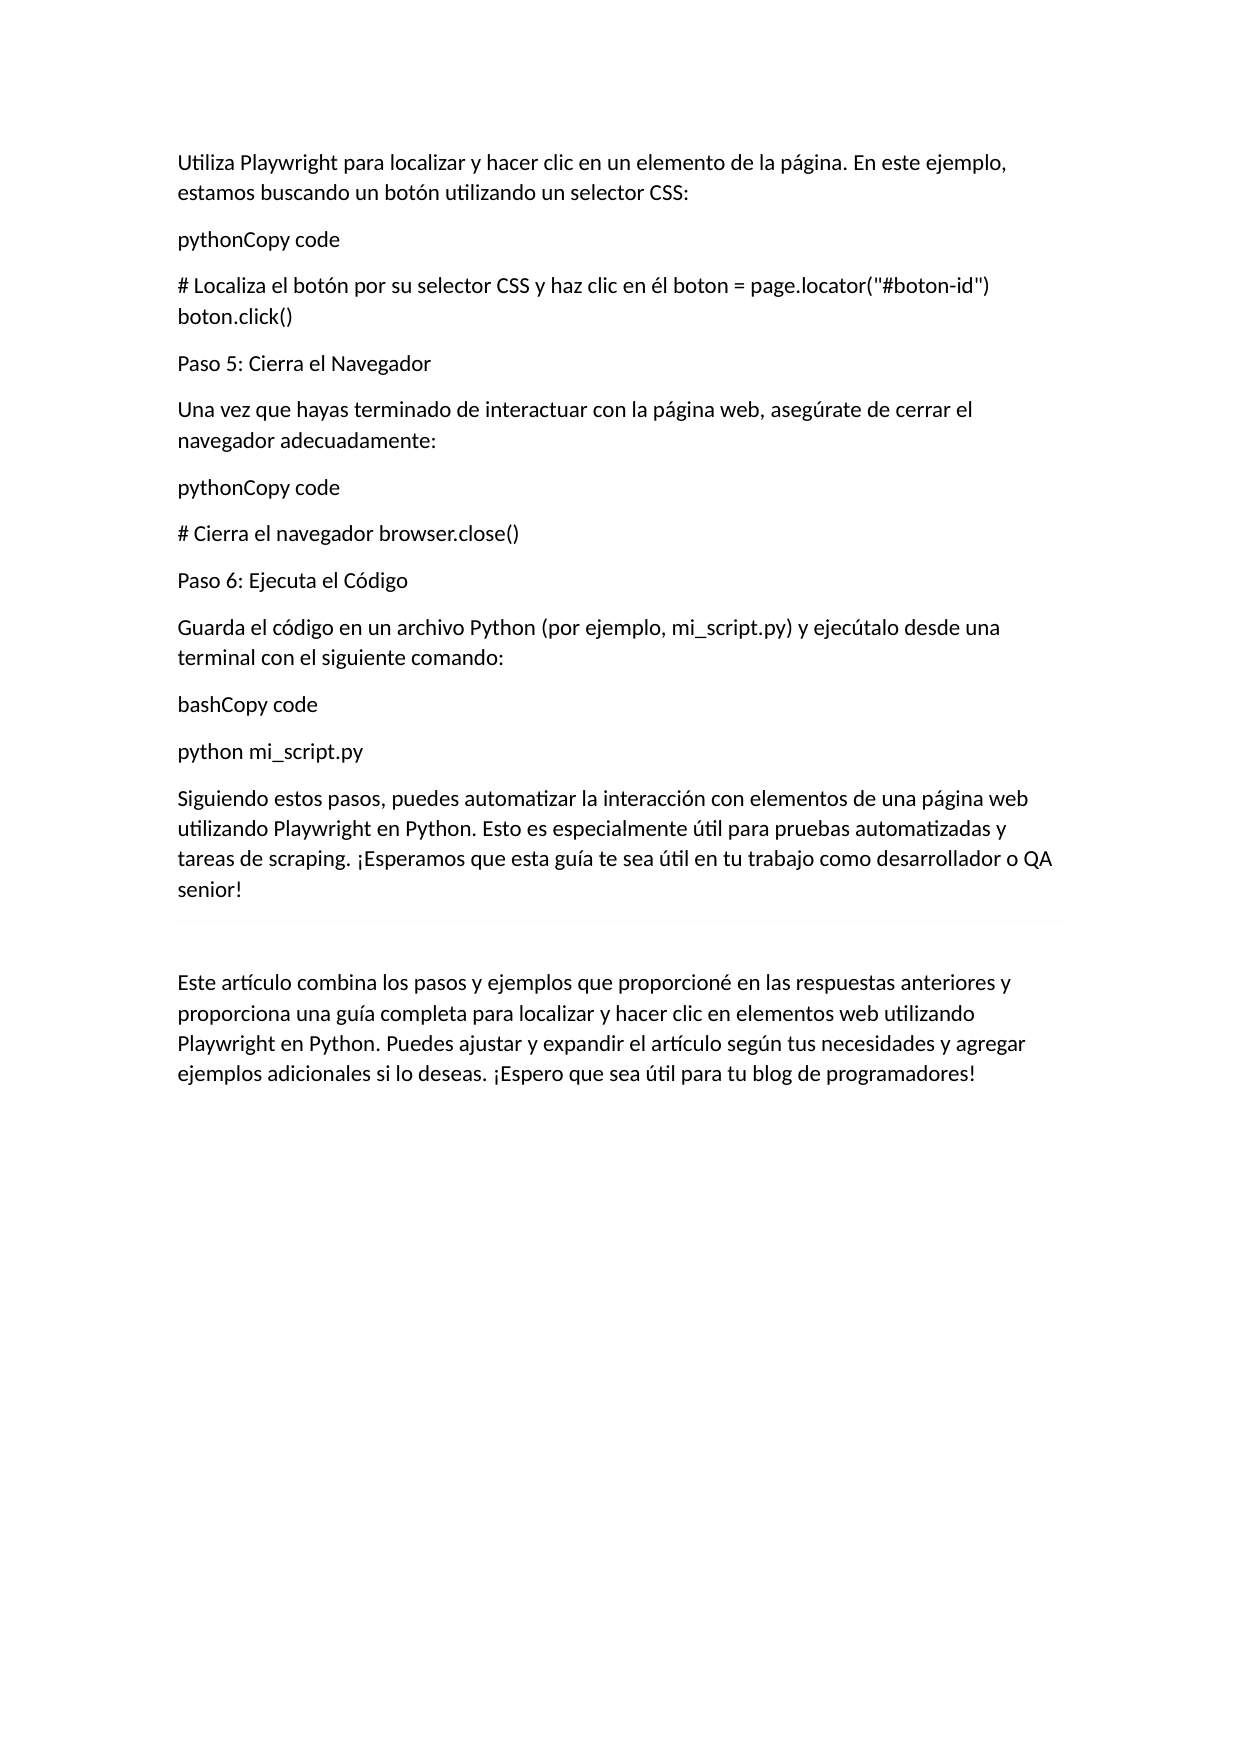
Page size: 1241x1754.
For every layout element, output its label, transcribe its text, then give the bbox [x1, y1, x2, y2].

text Utiliza Playwright para localizar y hacer clic en un elemento de la página. En este ejemplo, estamos buscando un botón utilizando un selector CSS: [177, 148, 1063, 206]
text Este artículo combina los pasos y ejemplos que proporcioné en las respuestas anteriores y proporciona una guía completa para localizar y hacer clic en elementos web utilizando Playwright en Python. Puedes ajustar y expandir el artículo según tus necesidades y agregar ejemplos adicionales si lo deseas. ¡Espero que sea útil para tu blog de programadores! [177, 968, 1063, 1087]
text Paso 5: Cierra el Navegador [177, 349, 1063, 377]
text pythonCopy code [177, 225, 1063, 253]
text pythonCopy code [177, 473, 1063, 501]
text Una vez que hayas terminado de interactuar con la página web, asegúrate de cerrar el navegador adecuadamente: [177, 396, 1063, 454]
text python mi_script.py [177, 737, 1063, 765]
text Siguiendo estos pasos, puedes automatizar la interacción con elementos de una página web utilizando Playwright en Python. Esto es especialmente útil para pruebas automatizadas y tareas de scraping. ¡Esperamos que esta guía te sea útil en tu trabajo como desarrollador o QA senior! [177, 784, 1063, 903]
text Guarda el código en un archivo Python (por ejemplo, mi_script.py) y ejecútalo desde una terminal con el siguiente comando: [177, 613, 1063, 671]
text # Localiza el botón por su selector CSS y haz clic en él boton = page.locator("#boton-id") boton.click() [177, 272, 1063, 330]
text Paso 6: Ejecuta el Código [177, 566, 1063, 594]
text bashCopy code [177, 690, 1063, 718]
text # Cierra el navegador browser.close() [177, 519, 1063, 547]
